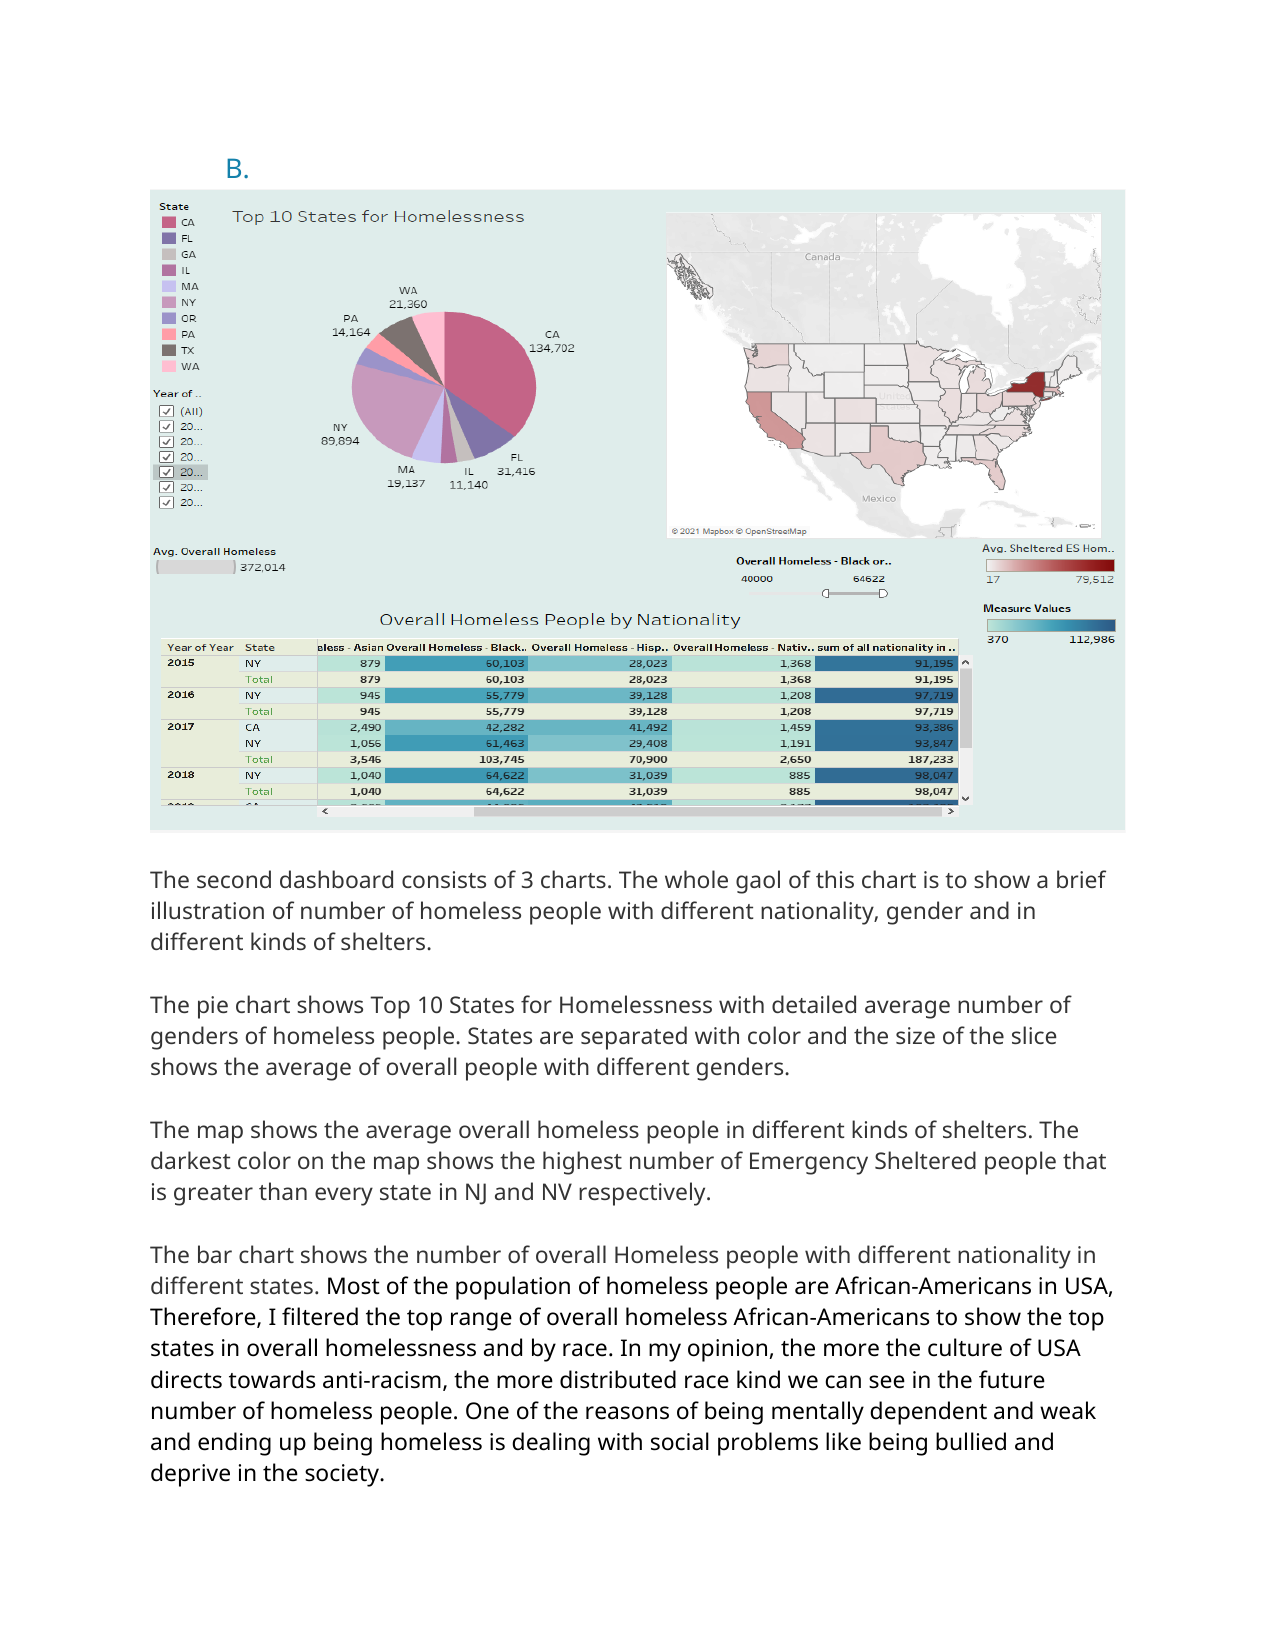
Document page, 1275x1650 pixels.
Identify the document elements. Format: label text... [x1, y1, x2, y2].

text The second dashboard consists of 3 charts. The whole gaol of this chart is to show a brief illustration of number of homeless people with different nationality, gender and in different kinds of shelters. [150, 863, 1125, 957]
text The pie chart shows Top 10 States for Homelessness with detailed average number of genders of homeless people. States are separated with color and the size of the slice shows the average of overall people with different genders. [150, 988, 1125, 1082]
text The bar chart shows the number of overall Homeless people with different nationality in different states. Most of the population of homeless people are African-Americans in USA, Therefore, I filtered the top range of overall homeless African-Americans to show the top states in overall homelessness and by race. In my opinion, the more the culture of USA directs towards anti-racism, the more distributed race kind we can see in the future number of homeless people. One of the reasons of being mentally dependent and weak and ending up being homeless is dealing with social problems like being bullied and deprive in the society. [150, 1238, 1125, 1488]
text The map shows the average overall homeless people in different kinds of shelters. The darkest color on the map shows the highest number of Emergency Sheltered people that is greater than every state in NJ and NV respectively. [150, 1113, 1125, 1207]
picture [150, 189, 1126, 833]
